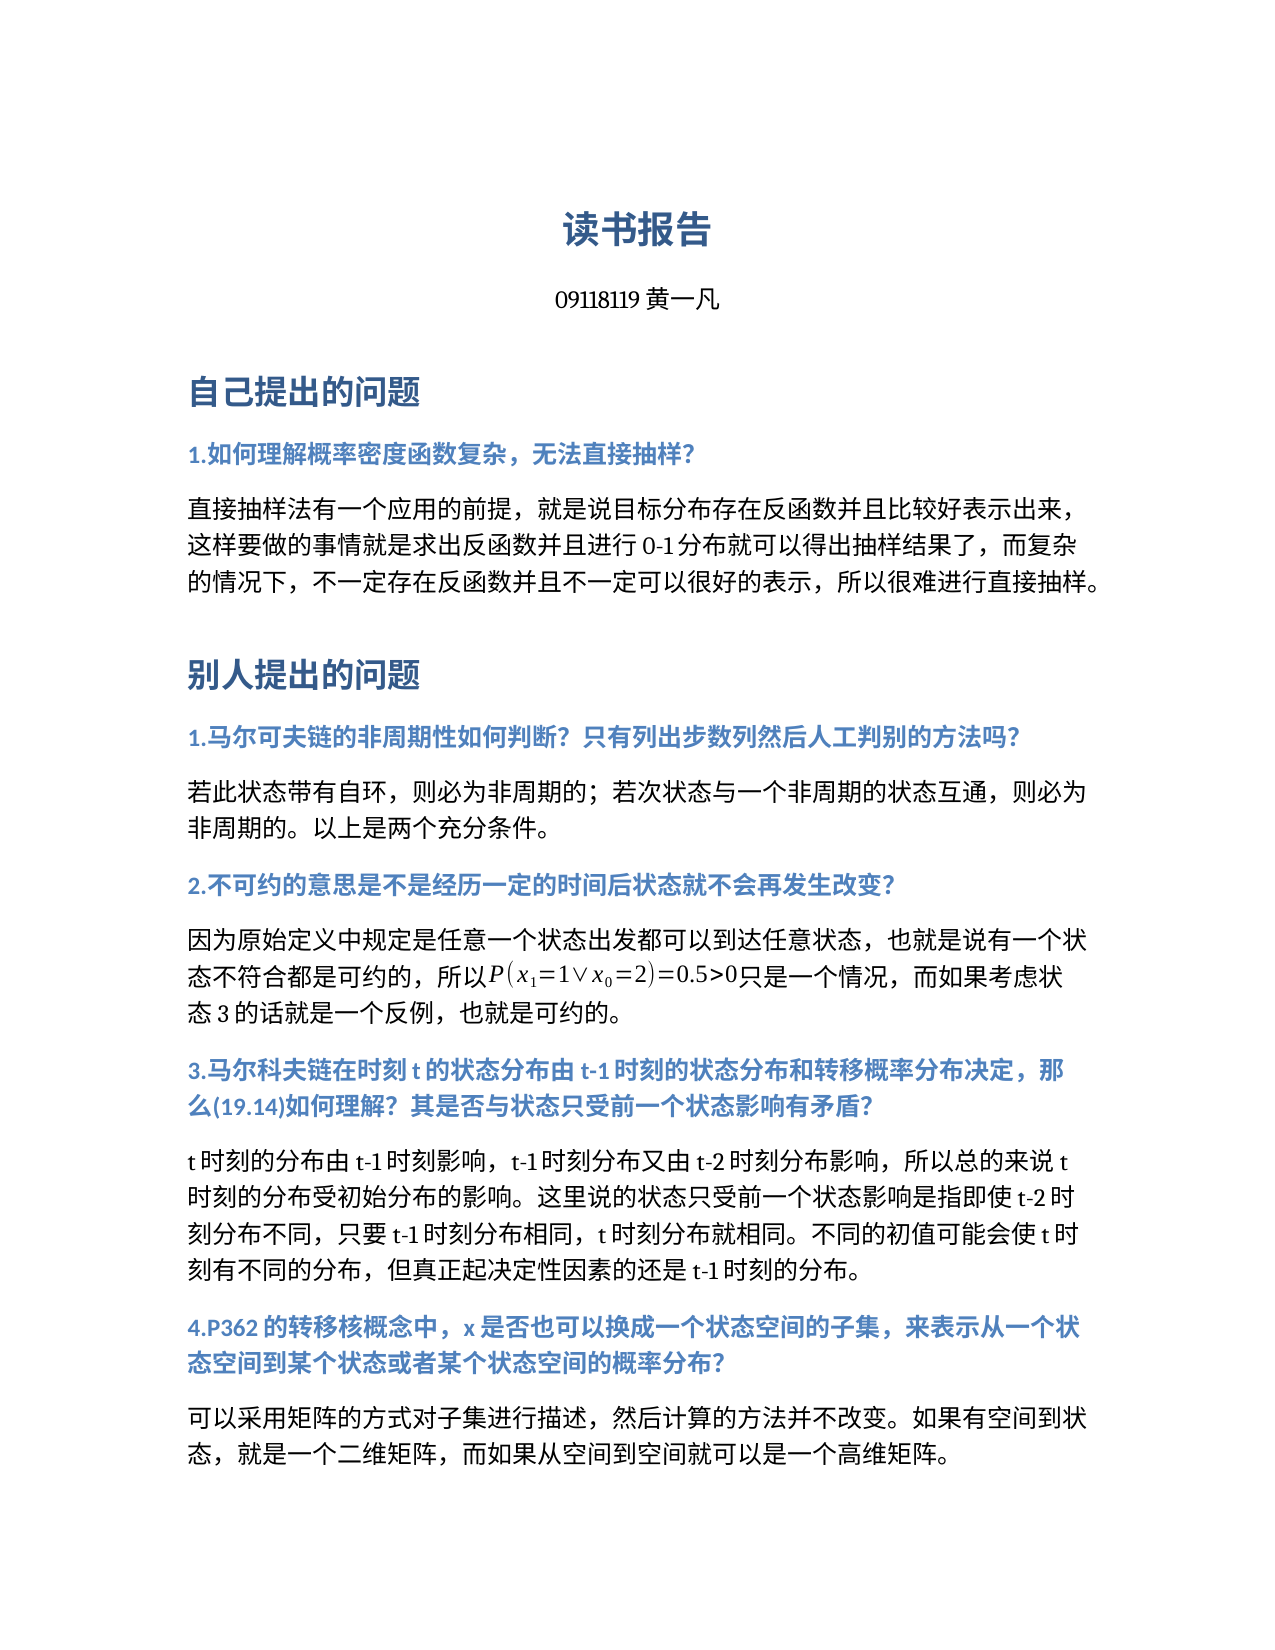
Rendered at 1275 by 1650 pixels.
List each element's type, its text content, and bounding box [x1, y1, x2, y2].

subtitle 1.马尔可夫链的非周期性如何判断？只有列出步数列然后人工判别的方法吗？ [187, 717, 1087, 754]
text t时刻的分布由t-1时刻影响，t-1时刻分布又由t-2时刻分布影响，所以总的来说t时刻的分布受初始分布的影响。这里说的状态只受前一个状态影响是指即使t-2时刻分布不同，只要t-1时刻分布相同，t时刻分布就相同。不同的初值可能会使t时刻有不同的分布，但真正起决定性因素的还是t-1时刻的分布。 [187, 1142, 1087, 1287]
subtitle 自己提出的问题 [187, 366, 1087, 414]
subtitle 2.不可约的意思是不是经历一定的时间后状态就不会再发生改变？ [187, 866, 1087, 902]
text 可以采用矩阵的方式对子集进行描述，然后计算的方法并不改变。如果有空间到状态，就是一个二维矩阵，而如果从空间到空间就可以是一个高维矩阵。 [187, 1399, 1087, 1471]
text 若此状态带有自环，则必为非周期的；若次状态与一个非周期的状态互通，则必为非周期的。以上是两个充分条件。 [187, 772, 1087, 845]
text 09118119 黄一凡 [187, 279, 1087, 316]
subtitle 4.P362的转移核概念中，x是否也可以换成一个状态空间的子集，来表示从一个状态空间到某个状态或者某个状态空间的概率分布？ [187, 1307, 1087, 1380]
title 读书报告 [187, 200, 1087, 254]
subtitle 别人提出的问题 [187, 648, 1087, 697]
subtitle 3.马尔科夫链在时刻t的状态分布由t-1时刻的状态分布和转移概率分布决定，那么(19.14)如何理解？其是否与状态只受前一个状态影响有矛盾？ [187, 1050, 1087, 1123]
subtitle 1.如何理解概率密度函数复杂，无法直接抽样？ [187, 434, 1087, 471]
text 直接抽样法有一个应用的前提，就是说目标分布存在反函数并且比较好表示出来，这样要做的事情就是求出反函数并且进行0-1分布就可以得出抽样结果了，而复杂的情况下，不一定存在反函数并且不一定可以很好的表示，所以很难进行直接抽样。 [187, 489, 1087, 598]
text 因为原始定义中规定是任意一个状态出发都可以到达任意状态，也就是说有一个状态不符合都是可约的，所以只是一个情况，而如果考虑状态3的话就是一个反例，也就是可约的。 [187, 921, 1087, 1029]
